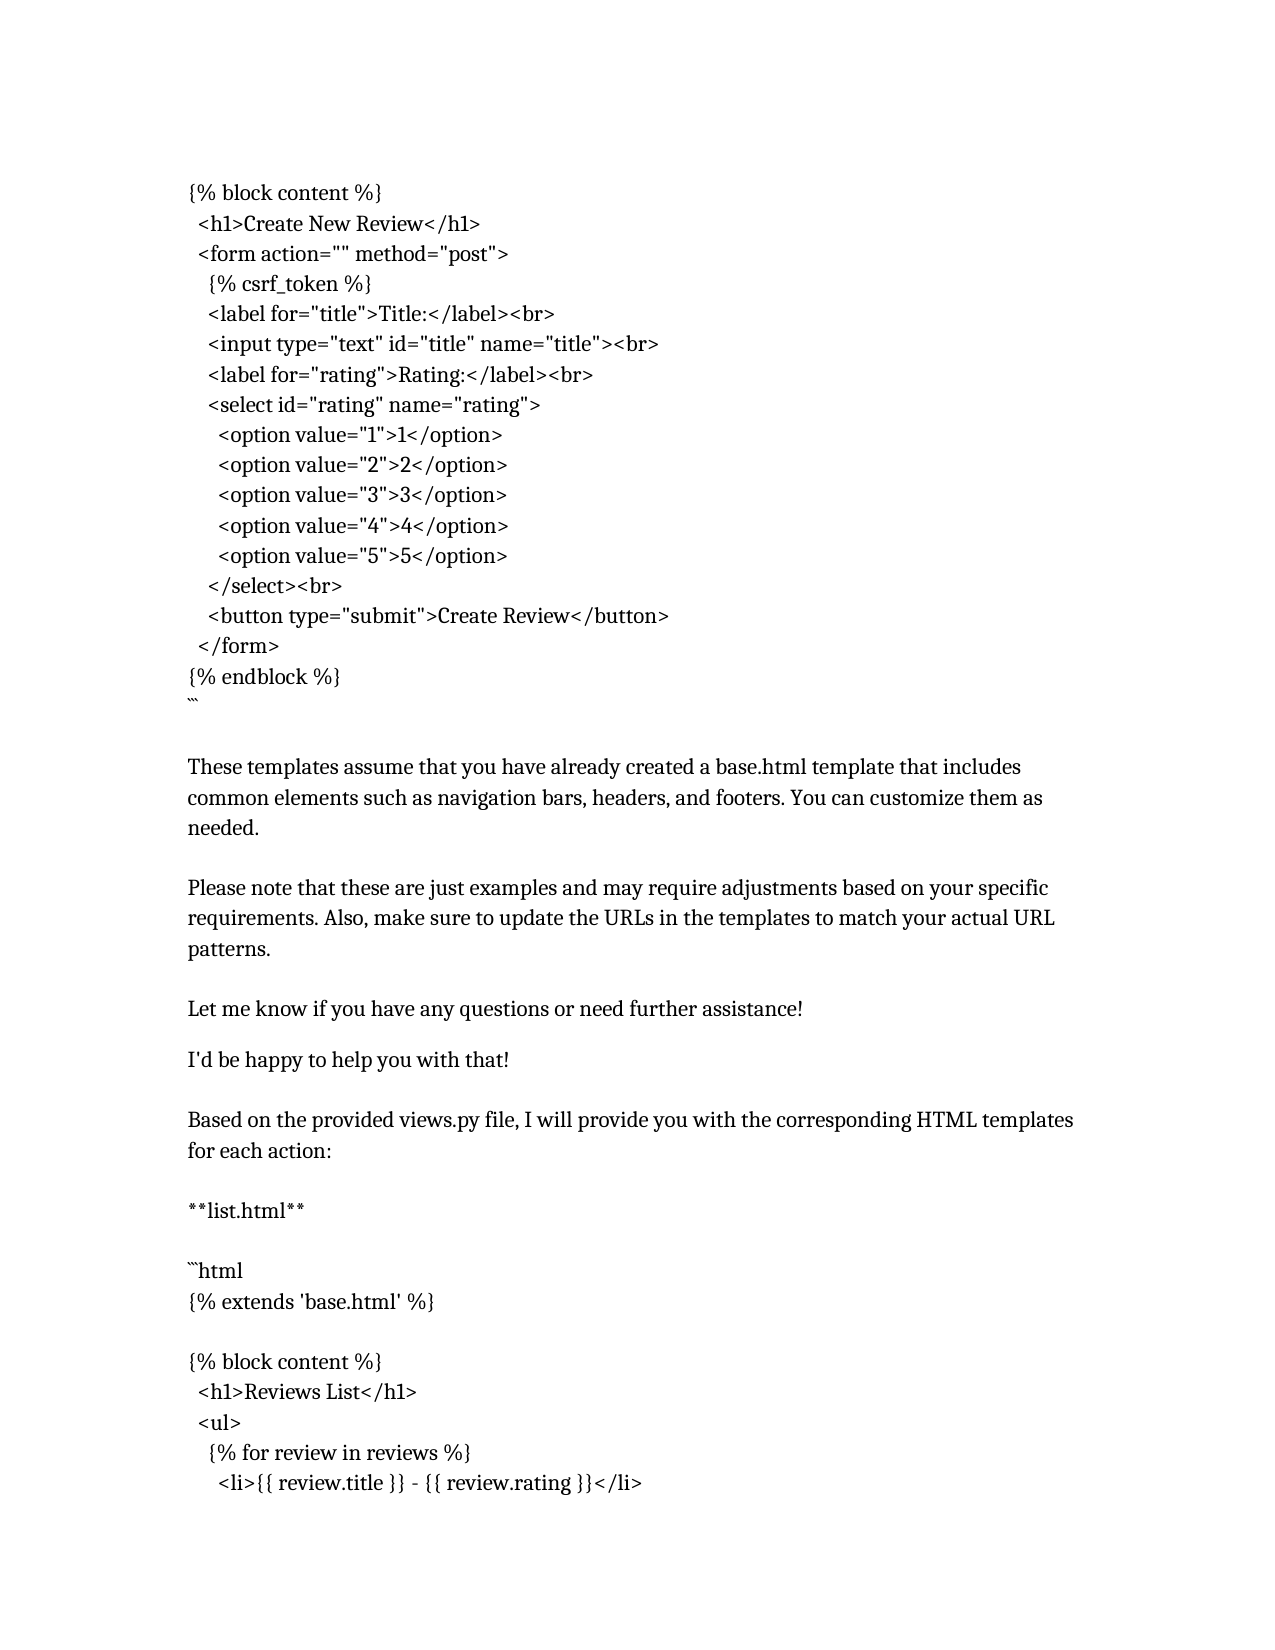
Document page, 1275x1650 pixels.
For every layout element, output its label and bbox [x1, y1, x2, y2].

text [187, 1047, 1087, 1496]
text [187, 150, 1087, 1022]
